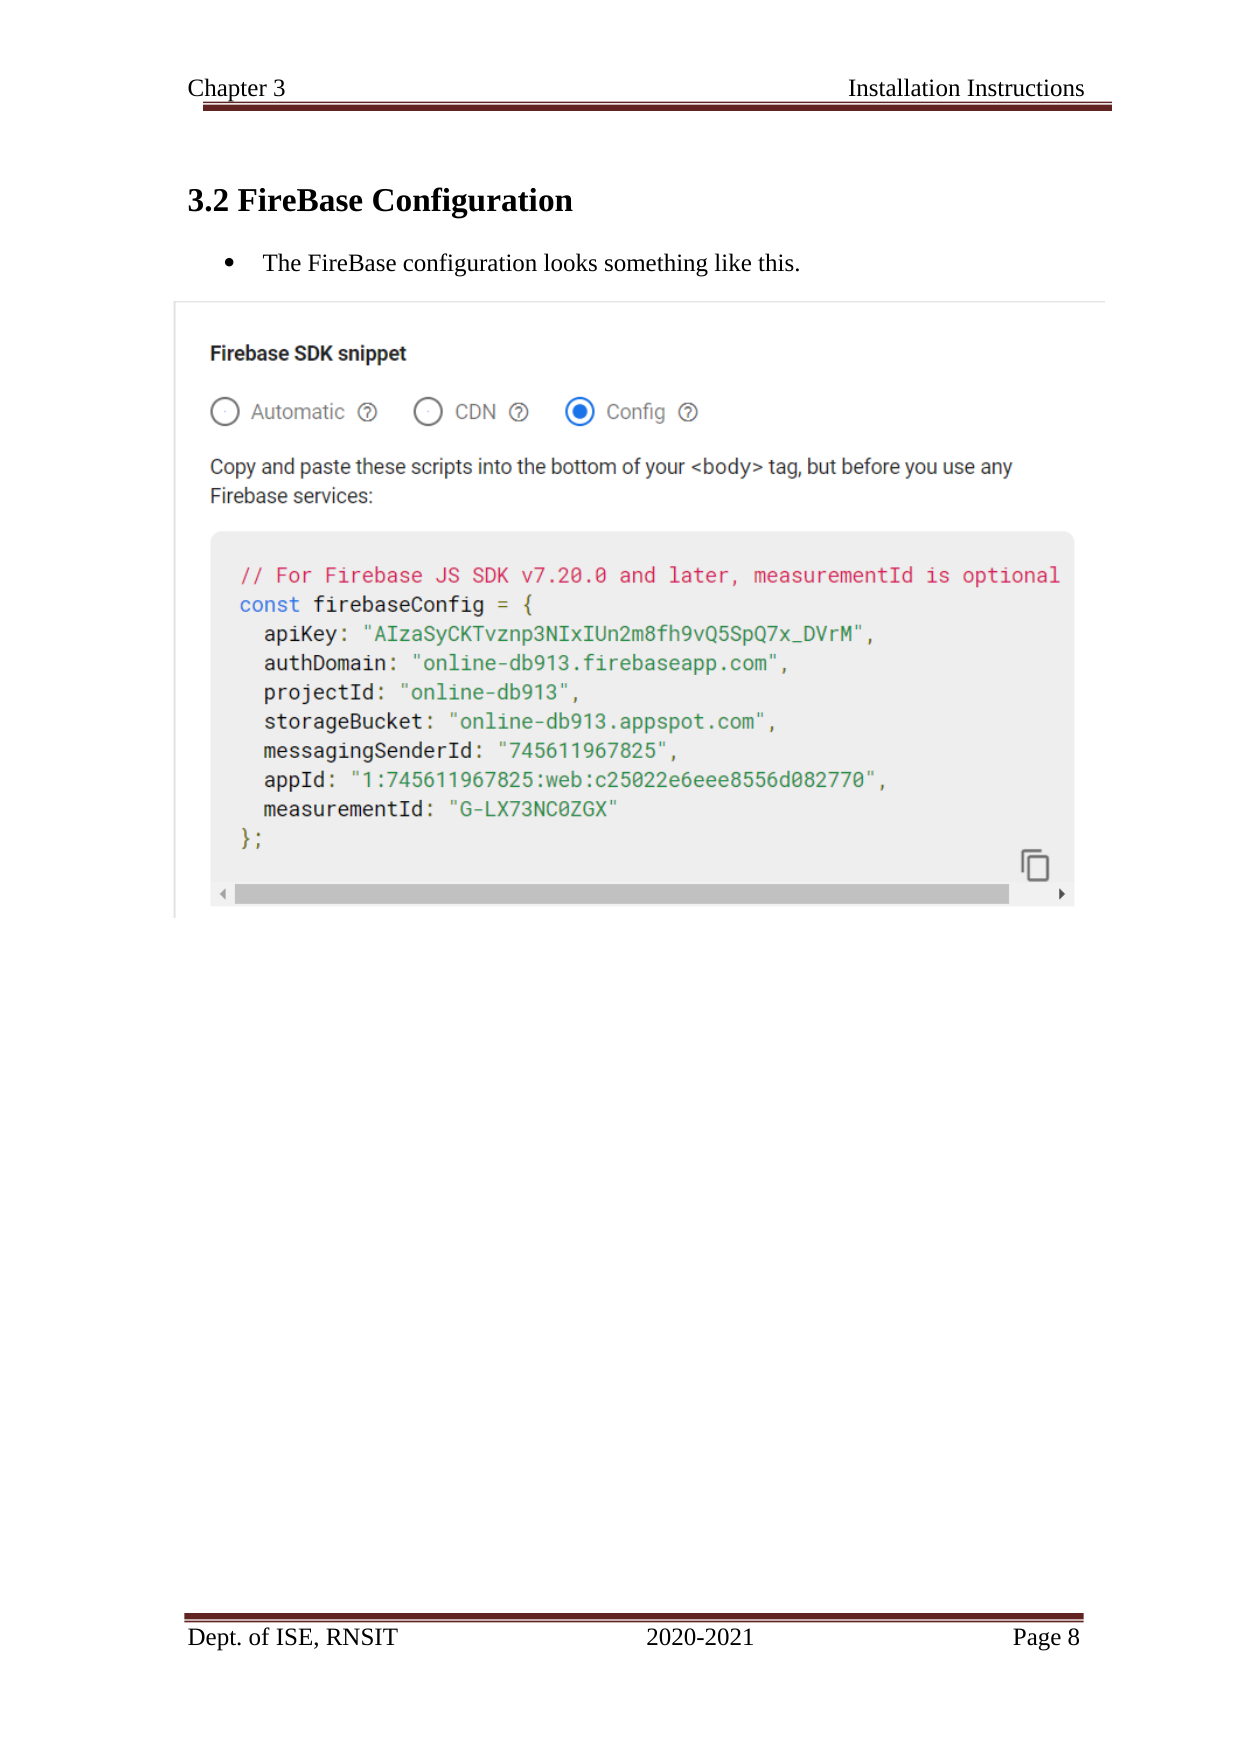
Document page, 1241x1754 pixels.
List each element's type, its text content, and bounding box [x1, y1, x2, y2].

picture [172, 301, 1106, 918]
subtitle FireBase Configuration [187, 180, 1105, 219]
text Chapter 3 Installation Instructions [187, 73, 1105, 102]
list The FireBase configuration looks something like this. [225, 248, 1105, 276]
